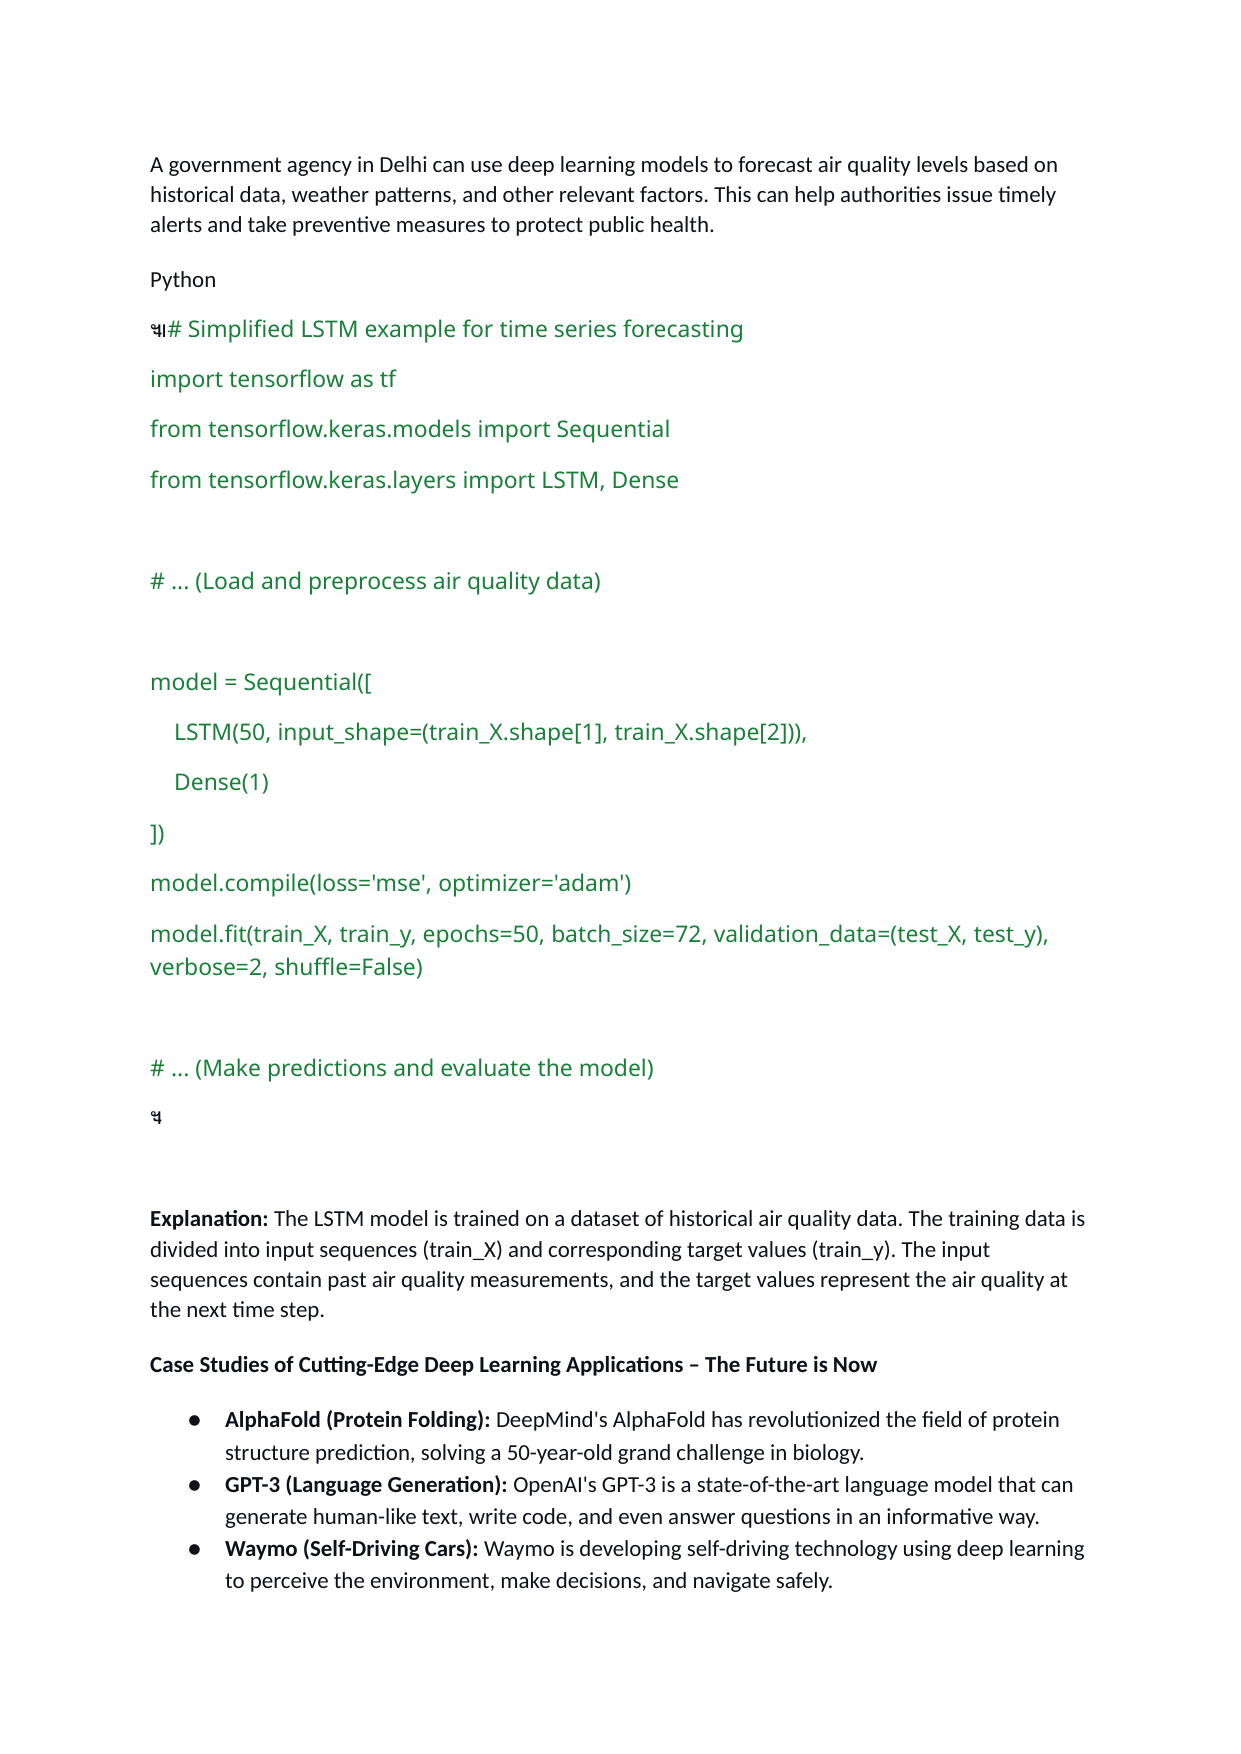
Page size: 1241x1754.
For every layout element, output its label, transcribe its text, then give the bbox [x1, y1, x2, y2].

text # ... (Make predictions and evaluate the model) [150, 1052, 1090, 1083]
text model.compile(loss='mse', optimizer='adam') [150, 867, 1090, 898]
text # ... (Load and preprocess air quality data) [150, 564, 1090, 596]
text Dense(1) [150, 766, 1090, 797]
text # Simplified LSTM example for time series forecasting [150, 312, 1090, 344]
text import tensorflow as tf [150, 363, 1090, 394]
list AlphaFold (Protein Folding): DeepMind's AlphaFold has revolutionized the field of protein structure prediction, solving a 50-year-old grand challenge in biology. [187, 1406, 1090, 1466]
list Waymo (Self-Driving Cars): Waymo is developing self-driving technology using deep learning to perceive the environment, make decisions, and navigate safely. [187, 1534, 1090, 1594]
text ]) [150, 817, 1090, 848]
text from tensorflow.keras.layers import LSTM, Dense [150, 464, 1090, 495]
text model.fit(train_X, train_y, epochs=50, batch_size=72, validation_data=(test_X, test_y), verbose=2, shuffle=False) [150, 917, 1090, 982]
text model = Sequential([ [150, 665, 1090, 697]
text Explanation: The LSTM model is trained on a dataset of historical air quality data. The training data is divided into input sequences (train_X) and corresponding target values (train_y). The input sequences contain past air quality measurements, and the target values represent the air quality at the next time step. [150, 1204, 1090, 1323]
text  [150, 1102, 1090, 1131]
text Case Studies of Cutting-Edge Deep Learning Applications – The Future is Now [150, 1350, 1090, 1378]
text A government agency in Delhi can use deep learning models to forecast air quality levels based on historical data, weather patterns, and other relevant factors. This can help authorities issue timely alerts and take preventive measures to protect public health. [150, 150, 1090, 238]
text Python [150, 266, 1090, 294]
list GPT-3 (Language Generation): OpenAI's GPT-3 is a state-of-the-art language model that can generate human-like text, write code, and even answer questions in an informative way. [187, 1470, 1090, 1530]
text from tensorflow.keras.models import Sequential [150, 413, 1090, 444]
text LSTM(50, input_shape=(train_X.shape[1], train_X.shape[2])), [150, 716, 1090, 747]
